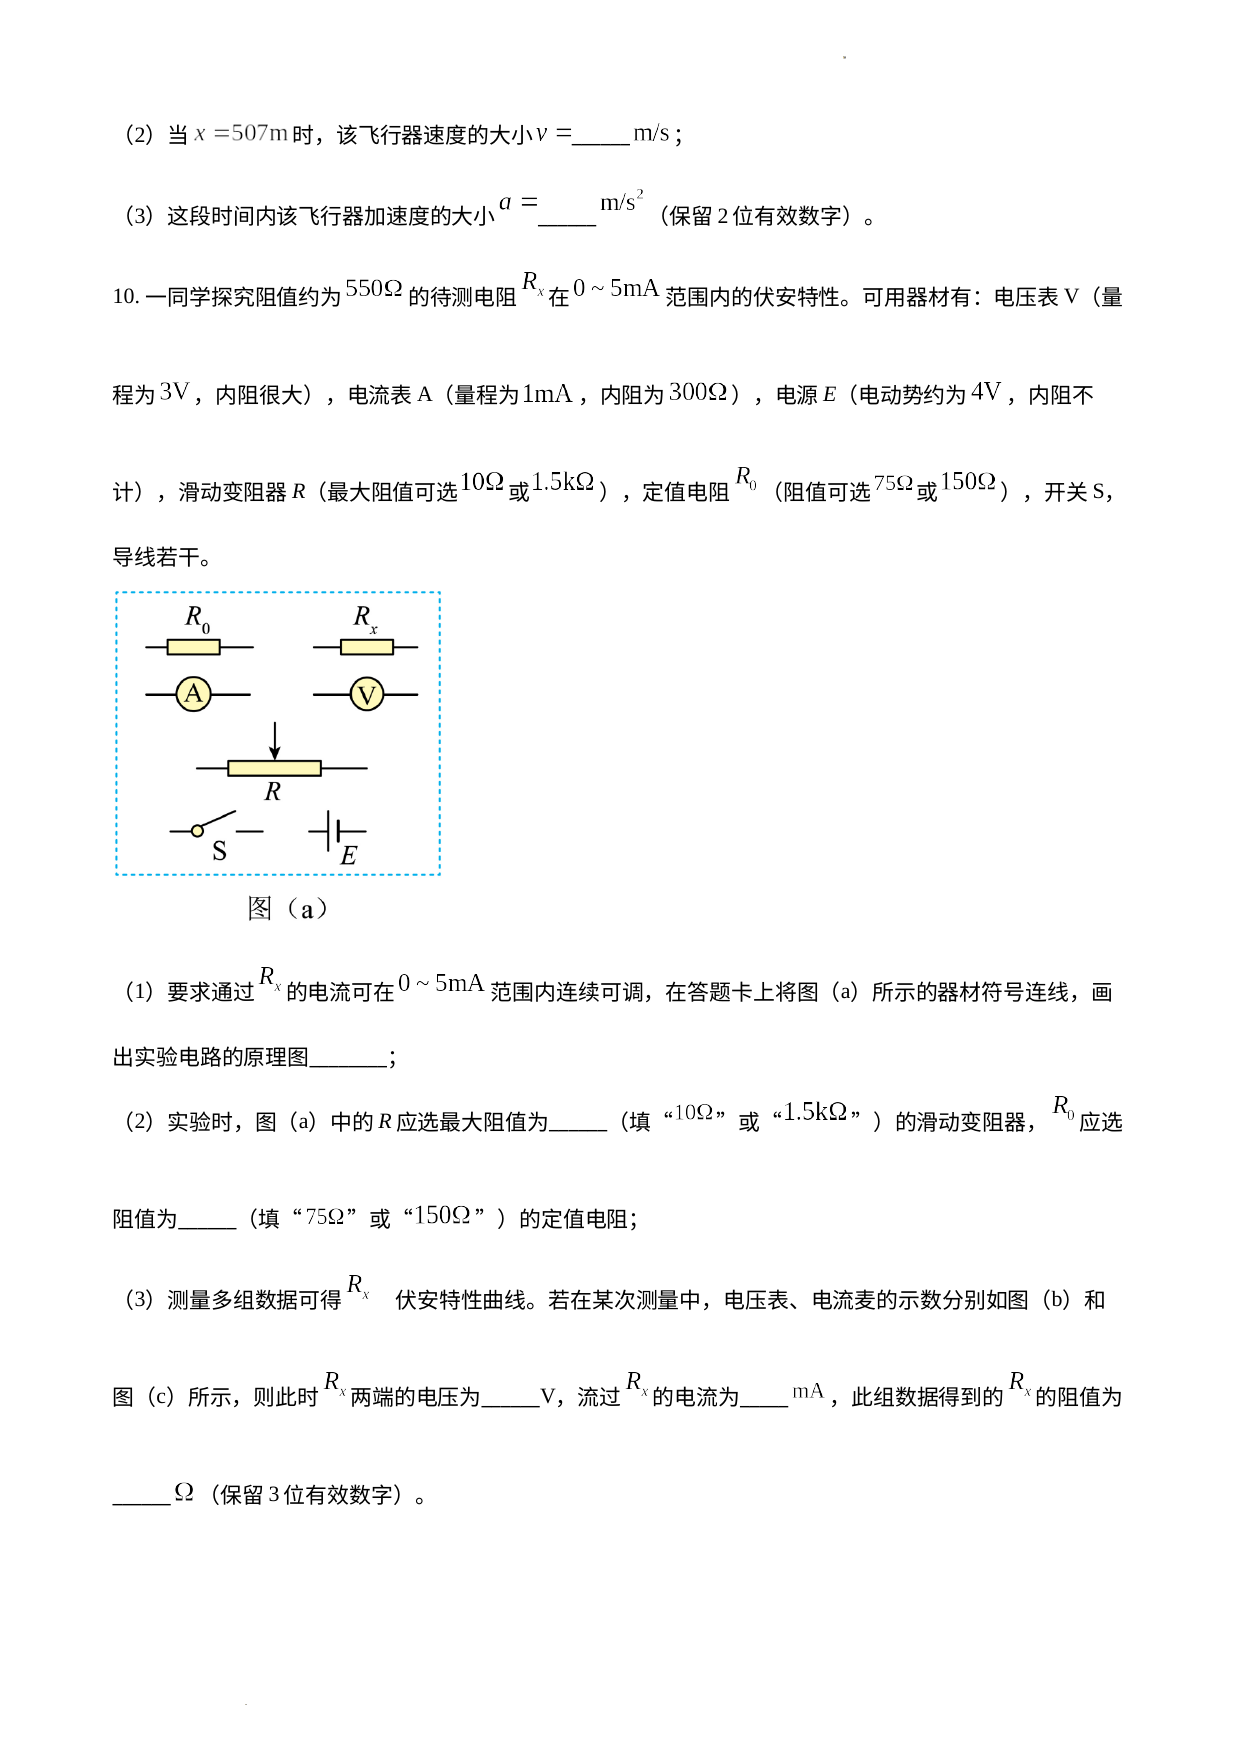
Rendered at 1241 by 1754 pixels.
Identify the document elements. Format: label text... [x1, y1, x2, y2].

text （2）实验时，图（a）中的R应选最大阻值为______（填“”或“”）的滑动变阻器，应选阻值为______（填“”或“”）的定值电阻； [112, 1088, 1128, 1250]
text （3）这段时间内该飞行器加速度的大小______（保留2位有效数字）。 [112, 183, 1128, 248]
text 10. 一同学探究阻值约为的待测电阻在范围内的伏安特性。可用器材有：电压表V（量程为，内阻很大），电流表A（量程为，内阻为），电源E（电动势约为，内阻不计），滑动变阻器R（最大阻值可选或），定值电阻（阻值可选或），开关S，导线若干。 [112, 263, 1128, 572]
text （1）要求通过的电流可在范围内连续可调，在答题卡上将图（a）所示的器材符号连线，画出实验电路的原理图________； [112, 958, 1128, 1072]
text （3）测量多组数据可得伏安特性曲线。若在某次测量中，电压表、电流麦的示数分别如图（b）和图（c）所示，则此时两端的电压为______V，流过的电流为_____，此组数据得到的的阻值为______（保留3位有效数字）。 [112, 1266, 1128, 1526]
text （2）当时，该飞行器速度的大小______； [112, 102, 1128, 167]
picture [112, 588, 443, 923]
